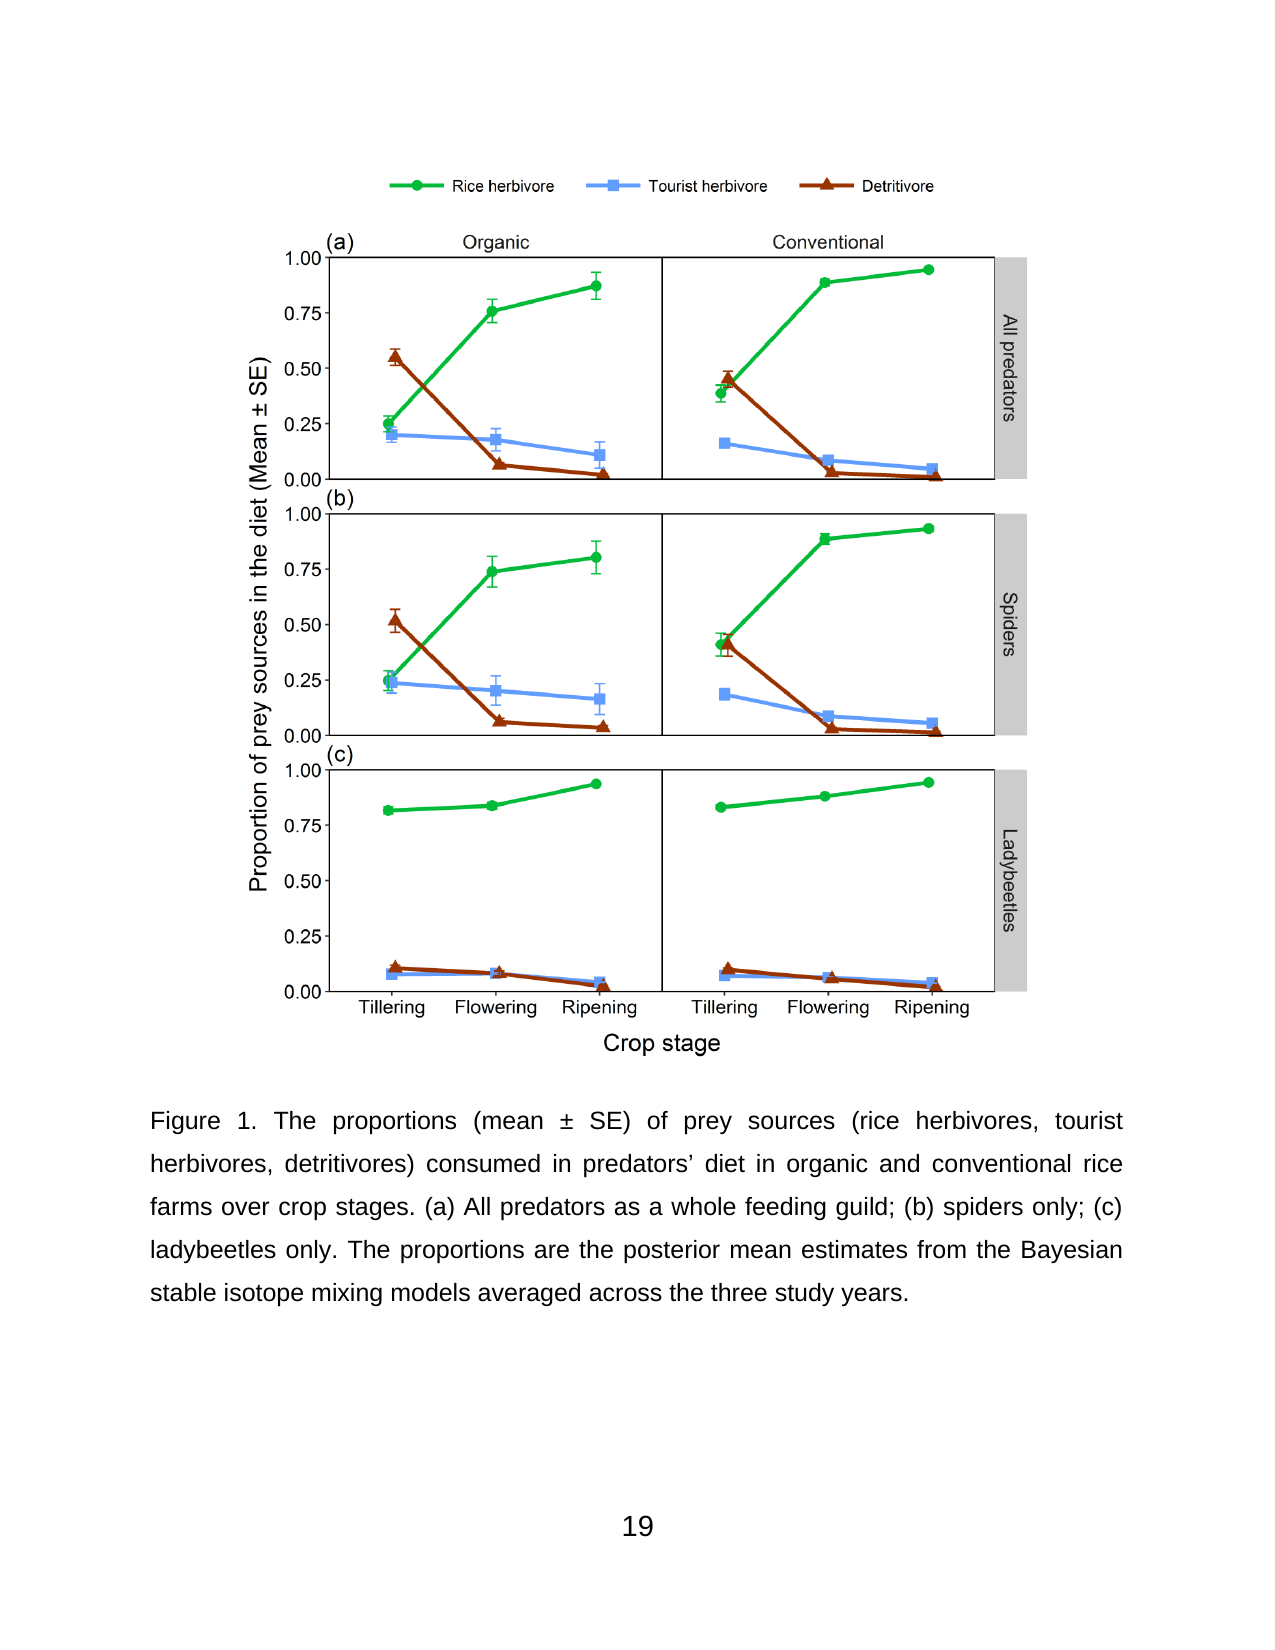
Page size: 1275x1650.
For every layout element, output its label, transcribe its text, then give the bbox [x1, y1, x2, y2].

text Figure 1. The proportions (mean ± SE) of prey sources (rice herbivores, tourist herbivores, detritivores) consumed in predators’ diet in organic and conventional rice farms over crop stages. (a) All predators as a whole feeding guild; (b) spiders only; (c) ladybeetles only. The proportions are the posterior mean estimates from the Bayesian stable isotope mixing models averaged across the three study years. [150, 1106, 1125, 1307]
picture [235, 150, 1040, 1069]
